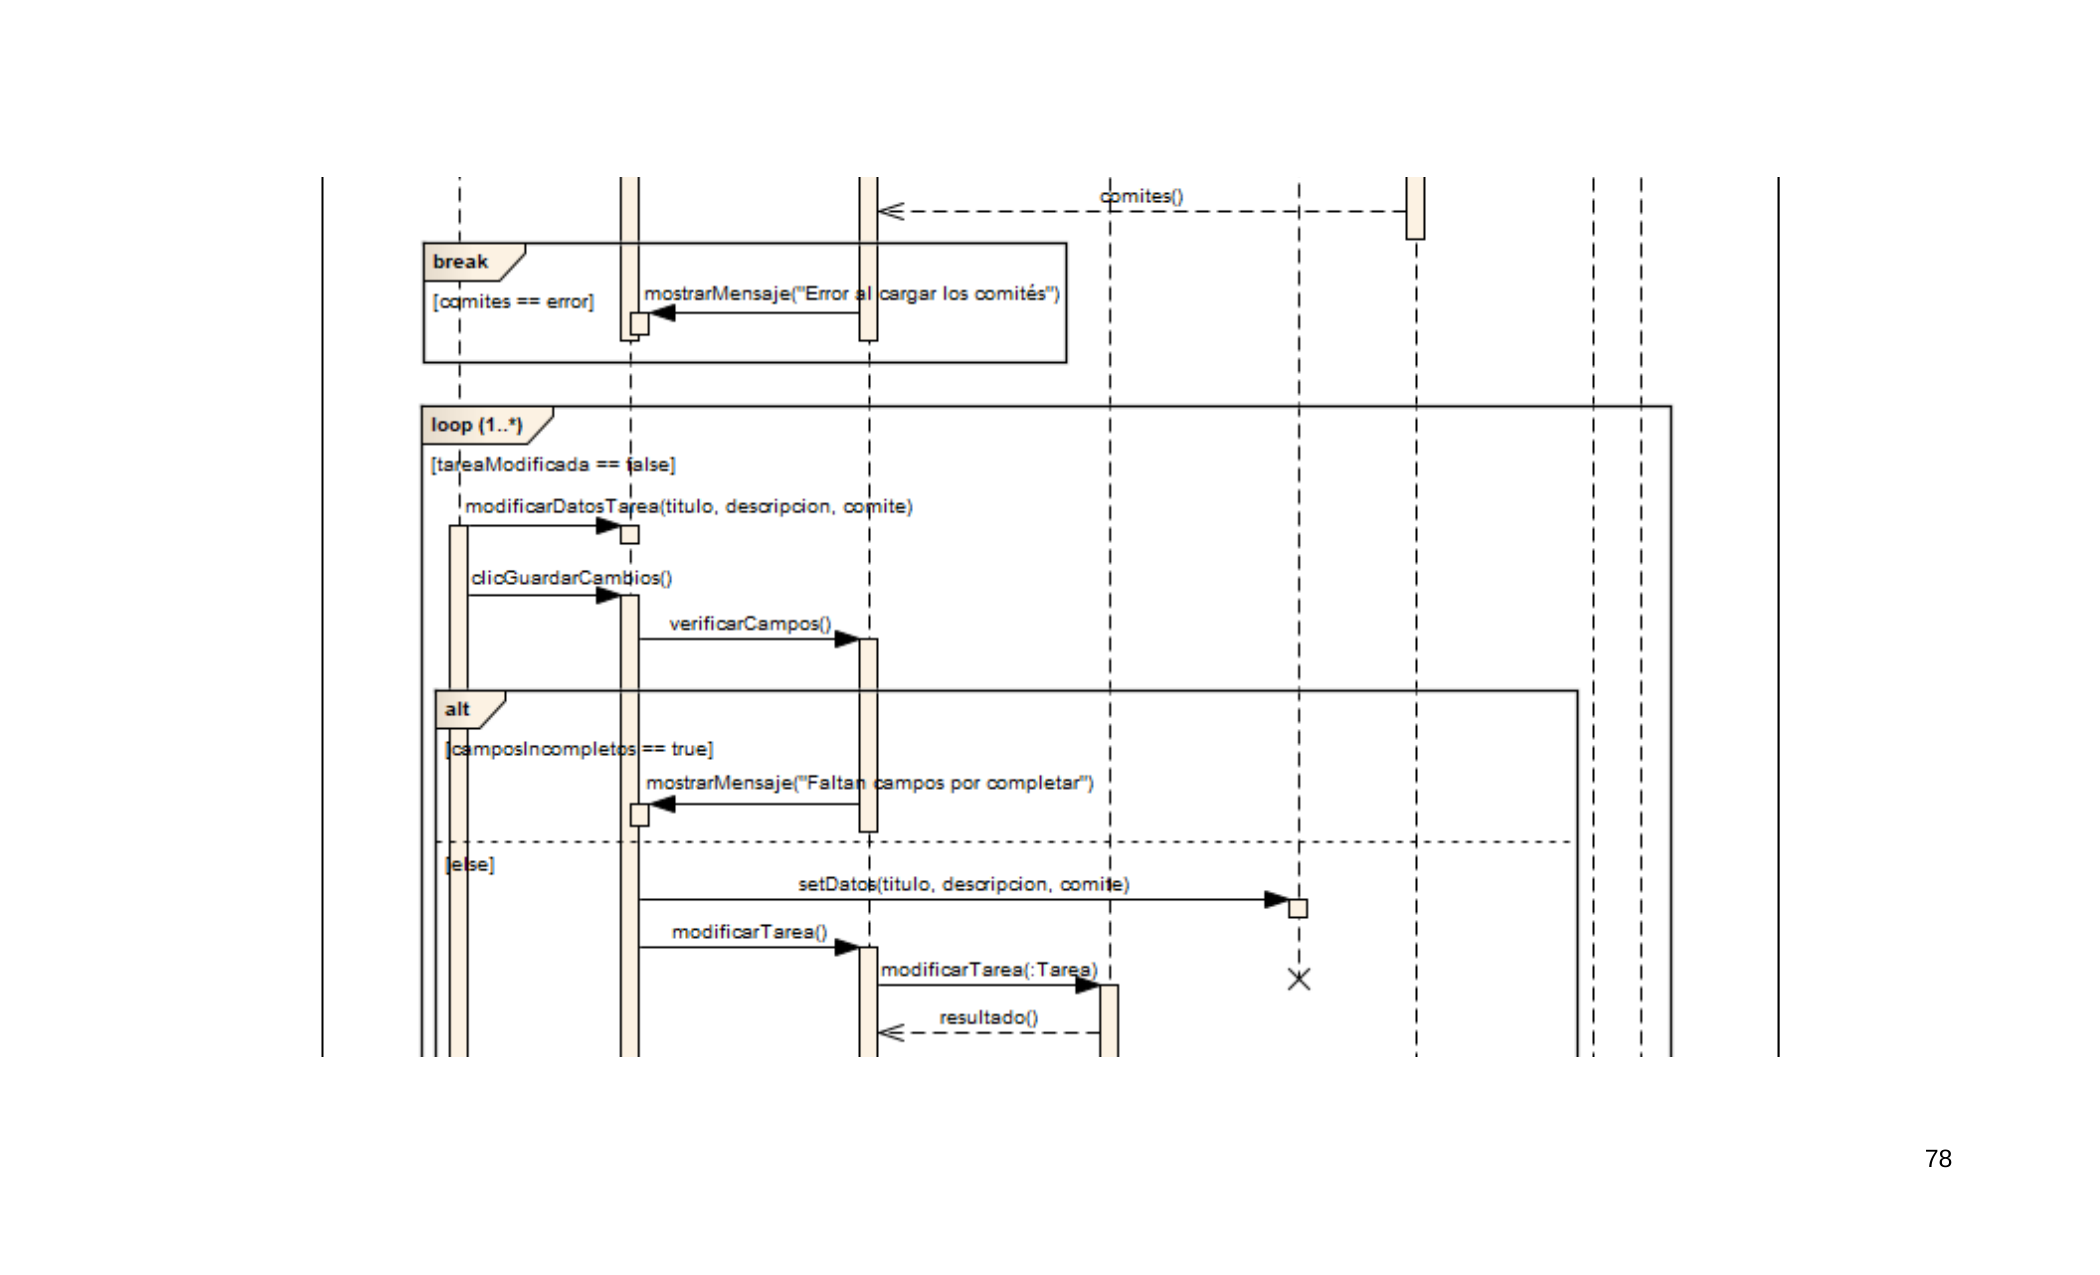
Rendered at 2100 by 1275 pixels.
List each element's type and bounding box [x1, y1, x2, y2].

picture [320, 177, 1780, 1057]
